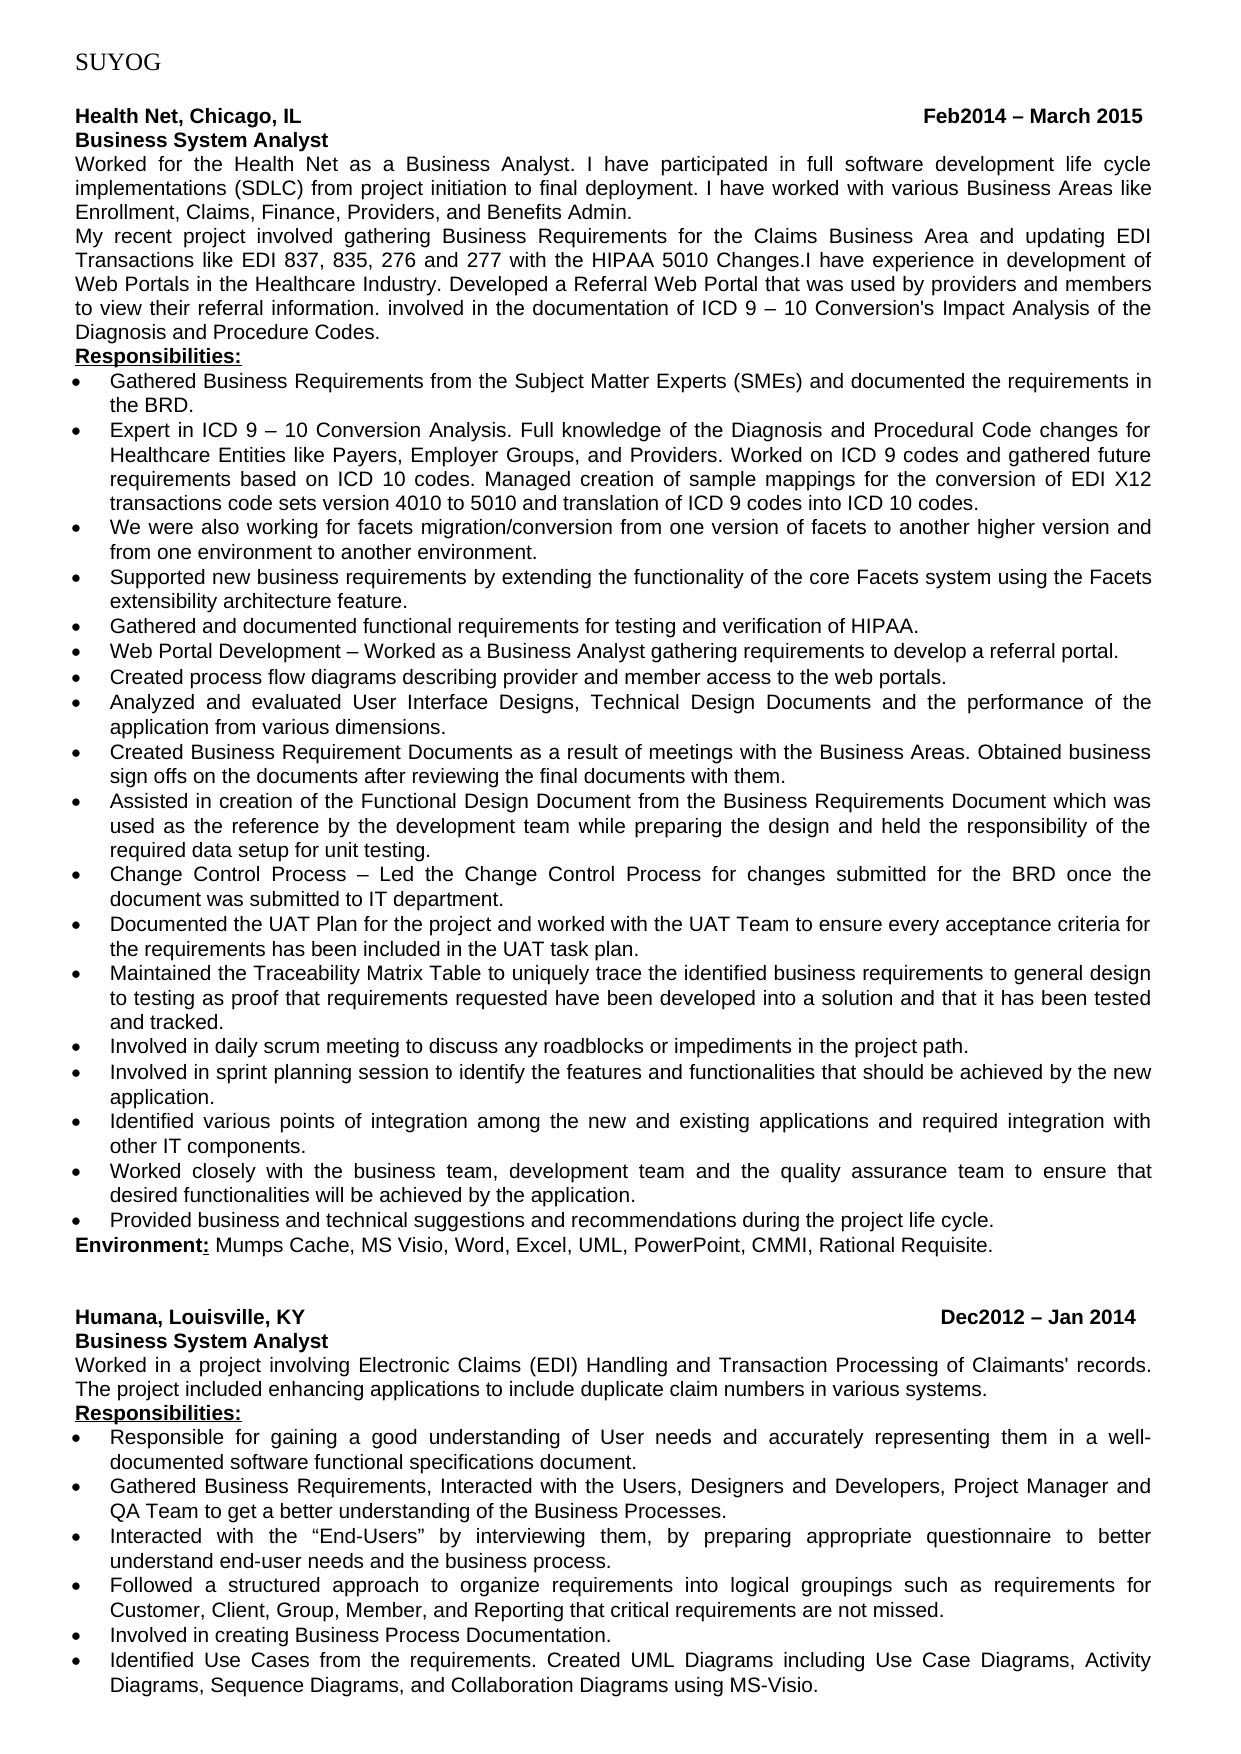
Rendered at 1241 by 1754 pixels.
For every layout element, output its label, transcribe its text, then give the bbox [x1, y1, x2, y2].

list Business System Analyst [75, 1328, 1153, 1352]
list Assisted in creation of the Functional Design Document from the Business Requirements Document which was used as the reference by the development team while preparing the design and held the responsibility of the required data setup for unit testing. [71, 788, 1153, 862]
list Analyzed and evaluated User Interface Designs, Technical Design Documents and the performance of the application from various dimensions. [71, 689, 1153, 739]
list Supported new business requirements by extending the functionality of the core Facets system using the Facets extensibility architecture feature. [71, 564, 1153, 613]
list Worked in a project involving Electronic Claims (EDI) Handling and Transaction Processing of Claimants' records. The project included enhancing applications to include duplicate claim numbers in various systems. [75, 1352, 1153, 1400]
list My recent project involved gathering Business Requirements for the Claims Business Area and updating EDI Transactions like EDI 837, 835, 276 and 277 with the HIPAA 5010 Changes.I have experience in development of Web Portals in the Healthcare Industry. Developed a Referral Web Portal that was used by providers and members to view their referral information. involved in the documentation of ICD 9 – 10 Conversion's Impact Analysis of the Diagnosis and Procedure Codes. [75, 224, 1153, 344]
list Created Business Requirement Documents as a result of meetings with the Business Areas. Obtained business sign offs on the documents after reviewing the final documents with them. [71, 739, 1153, 788]
list Documented the UAT Plan for the project and worked with the UAT Team to ensure every acceptance criteria for the requirements has been included in the UAT task plan. [71, 911, 1153, 960]
list Involved in creating Business Process Documentation. [71, 1622, 1153, 1647]
list We were also working for facets migration/conversion from one version of facets to another higher version and from one environment to another environment. [71, 514, 1153, 564]
list Identified various points of integration among the new and existing applications and required integration with other IT components. [71, 1108, 1153, 1158]
list Worked closely with the business team, development team and the quality assurance team to ensure that desired functionalities will be achieved by the application. [71, 1158, 1153, 1207]
list Responsibilities: [75, 344, 1153, 368]
list Involved in daily scrum meeting to discuss any roadblocks or impediments in the project path. [71, 1034, 1153, 1059]
list Worked for the Health Net as a Business Analyst. I have participated in full software development life cycle implementations (SDLC) from project initiation to final deployment. I have worked with various Business Areas like Enrollment, Claims, Finance, Providers, and Benefits Admin. [75, 152, 1153, 224]
list Environment: Mumps Cache, MS Visio, Word, Excel, UML, PowerPoint, CMMI, Rational Requisite. [75, 1233, 1153, 1257]
list Business System Analyst [75, 128, 1153, 152]
list Gathered and documented functional requirements for testing and verification of HIPAA. [71, 613, 1153, 639]
list Web Portal Development – Worked as a Business Analyst gathering requirements to develop a referral portal. [71, 639, 1153, 664]
list Interacted with the “End-Users” by interviewing them, by preparing appropriate questionnaire to better understand end-user needs and the business process. [71, 1523, 1153, 1572]
list Humana, Louisville, KY Dec2012 – Jan 2014 [75, 1304, 1153, 1328]
list Maintained the Traceability Matrix Table to uniquely trace the identified business requirements to general design to testing as proof that requirements requested have been developed into a solution and that it has been tested and tracked. [71, 960, 1153, 1034]
list Responsible for gaining a good understanding of User needs and accurately representing them in a well-documented software functional specifications document. [71, 1424, 1153, 1474]
list Expert in ICD 9 – 10 Conversion Analysis. Full knowledge of the Diagnosis and Procedural Code changes for Healthcare Entities like Payers, Employer Groups, and Providers. Worked on ICD 9 codes and gathered future requirements based on ICD 10 codes. Managed creation of sample mappings for the conversion of EDI X12 transactions code sets version 4010 to 5010 and translation of ICD 9 codes into ICD 10 codes. [71, 417, 1153, 514]
list Responsibilities: [75, 1400, 1153, 1424]
list Involved in sprint planning session to identify the features and functionalities that should be achieved by the new application. [71, 1059, 1153, 1108]
list Followed a structured approach to organize requirements into logical groupings such as requirements for Customer, Client, Group, Member, and Reporting that critical requirements are not missed. [71, 1572, 1153, 1622]
list Change Control Process – Led the Change Control Process for changes submitted for the BRD once the document was submitted to IT department. [71, 862, 1153, 911]
list Provided business and technical suggestions and recommendations during the project life cycle. [71, 1207, 1153, 1233]
list Created process flow diagrams describing provider and member access to the web portals. [71, 664, 1153, 689]
list Gathered Business Requirements from the Subject Matter Experts (SMEs) and documented the requirements in the BRD. [71, 368, 1153, 417]
list Health Net, Chicago, IL Feb2014 – March 2015 [75, 104, 1153, 128]
list Gathered Business Requirements, Interacted with the Users, Designers and Developers, Project Manager and QA Team to get a better understanding of the Business Processes. [71, 1474, 1153, 1523]
list Identified Use Cases from the requirements. Created UML Diagrams including Use Case Diagrams, Activity Diagrams, Sequence Diagrams, and Collaboration Diagrams using MS-Visio. [71, 1647, 1153, 1697]
